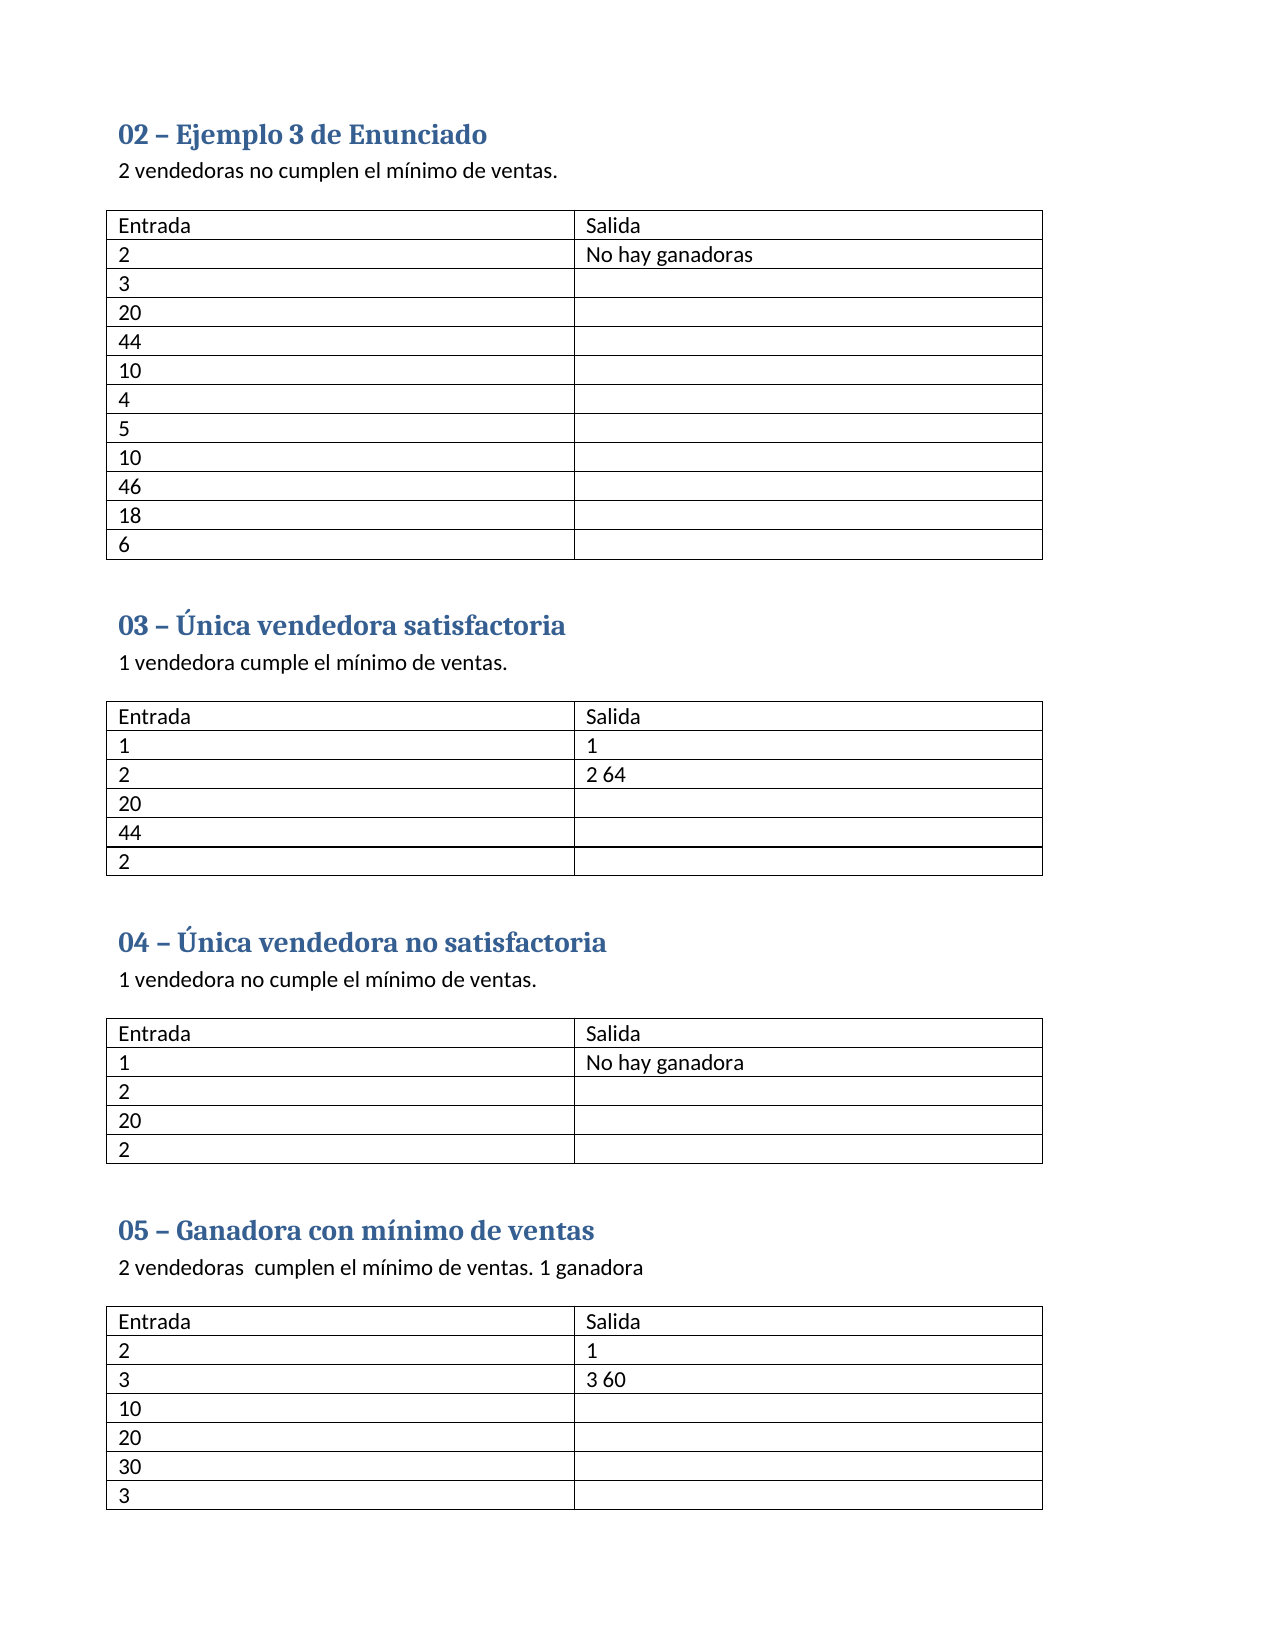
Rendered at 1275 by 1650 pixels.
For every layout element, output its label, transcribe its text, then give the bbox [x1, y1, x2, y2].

table_cell 2 [107, 1135, 574, 1163]
table_cell 10 [107, 356, 574, 384]
table_cell 10 [107, 1394, 574, 1422]
table_cell 3 [107, 1481, 574, 1509]
table_header Entrada [107, 211, 574, 239]
table_cell [575, 1481, 1042, 1509]
table_cell [575, 1423, 1042, 1451]
table_cell 1 [107, 731, 574, 759]
table_cell 3 [107, 269, 574, 297]
table_cell 46 [107, 472, 574, 500]
subtitle 04 – Única vendedora no satisfactoria [118, 926, 1157, 960]
table_cell [575, 327, 1042, 355]
table_cell [575, 1077, 1042, 1105]
table_cell 18 [107, 501, 574, 529]
table_header Salida [575, 1307, 1042, 1335]
table_cell 20 [107, 789, 574, 817]
subtitle 02 – Ejemplo 3 de Enunciado [118, 118, 1157, 152]
table_cell 5 [107, 414, 574, 442]
table_cell 6 [107, 530, 574, 558]
table_cell [575, 385, 1042, 413]
table_cell 30 [107, 1452, 574, 1480]
table_header Entrada [107, 702, 574, 730]
table_cell [575, 1135, 1042, 1163]
table_cell 2 [107, 1077, 574, 1105]
table_cell 2 [107, 1336, 574, 1364]
table_cell [575, 848, 1042, 875]
table_cell 2 [107, 848, 574, 875]
table_cell [575, 472, 1042, 500]
table_cell 4 [107, 385, 574, 413]
table_cell 2 [107, 760, 574, 788]
table_cell 2 64 [575, 760, 1042, 788]
table_cell No hay ganadora [575, 1048, 1042, 1076]
table_cell No hay ganadoras [575, 240, 1042, 268]
table_cell [575, 1394, 1042, 1422]
table_cell [575, 530, 1042, 558]
subtitle 03 – Única vendedora satisfactoria [118, 609, 1157, 643]
table_cell 20 [107, 298, 574, 326]
table_cell 3 [107, 1365, 574, 1393]
table_cell 2 [107, 240, 574, 268]
subtitle 05 – Ganadora con mínimo de ventas [118, 1214, 1157, 1248]
table_cell 1 [575, 731, 1042, 759]
table_cell 44 [107, 327, 574, 355]
table_cell [575, 269, 1042, 297]
table_cell [575, 789, 1042, 817]
table_cell [575, 414, 1042, 442]
text 2 vendedoras cumplen el mínimo de ventas. 1 ganadora [118, 1253, 1157, 1281]
table_cell 10 [107, 443, 574, 471]
table_header Salida [575, 702, 1042, 730]
table_cell 44 [107, 818, 574, 846]
table_cell 1 [575, 1336, 1042, 1364]
text 1 vendedora cumple el mínimo de ventas. [118, 648, 1157, 676]
table_header Entrada [107, 1307, 574, 1335]
table_cell [575, 356, 1042, 384]
table_cell [575, 298, 1042, 326]
table_header Salida [575, 1019, 1042, 1047]
table_cell [575, 443, 1042, 471]
table_cell [575, 1452, 1042, 1480]
table_cell 20 [107, 1423, 574, 1451]
text 1 vendedora no cumple el mínimo de ventas. [118, 965, 1157, 993]
table_cell [575, 501, 1042, 529]
text 2 vendedoras no cumplen el mínimo de ventas. [118, 157, 1157, 185]
table_cell [575, 1106, 1042, 1134]
table_cell 3 60 [575, 1365, 1042, 1393]
table_cell [575, 818, 1042, 846]
table_header Salida [575, 211, 1042, 239]
table_header Entrada [107, 1019, 574, 1047]
table_cell 20 [107, 1106, 574, 1134]
table_cell 1 [107, 1048, 574, 1076]
